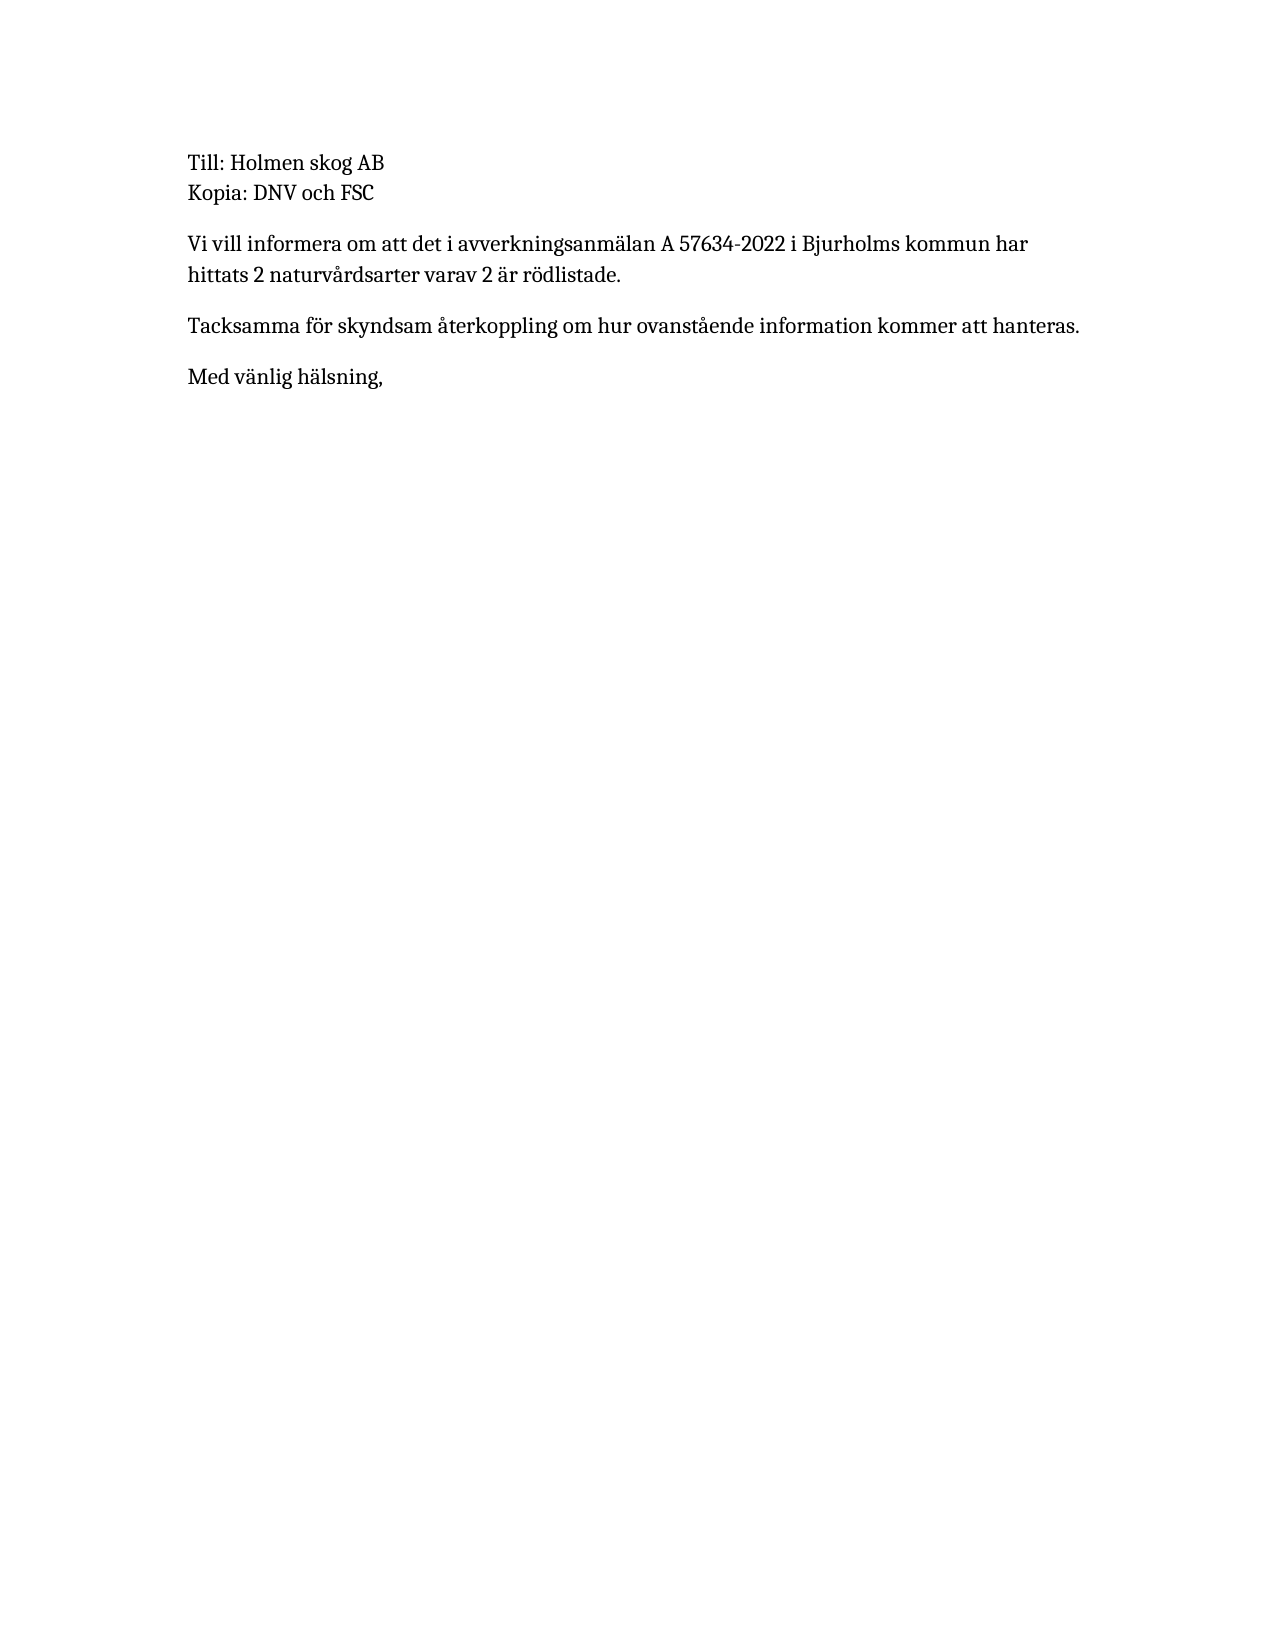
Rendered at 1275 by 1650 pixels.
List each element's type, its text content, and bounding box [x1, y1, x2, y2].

text Tacksamma för skyndsam återkoppling om hur ovanstående information kommer att hanteras. [187, 312, 1087, 339]
text Vi vill informera om att det i avverkningsanmälan A 57634-2022 i Bjurholms kommun har hittats 2 naturvårdsarter varav 2 är rödlistade. [187, 231, 1087, 288]
text Till: Holmen skog AB Kopia: DNV och FSC [187, 150, 1087, 207]
text Med vänlig hälsning, [187, 363, 1087, 420]
